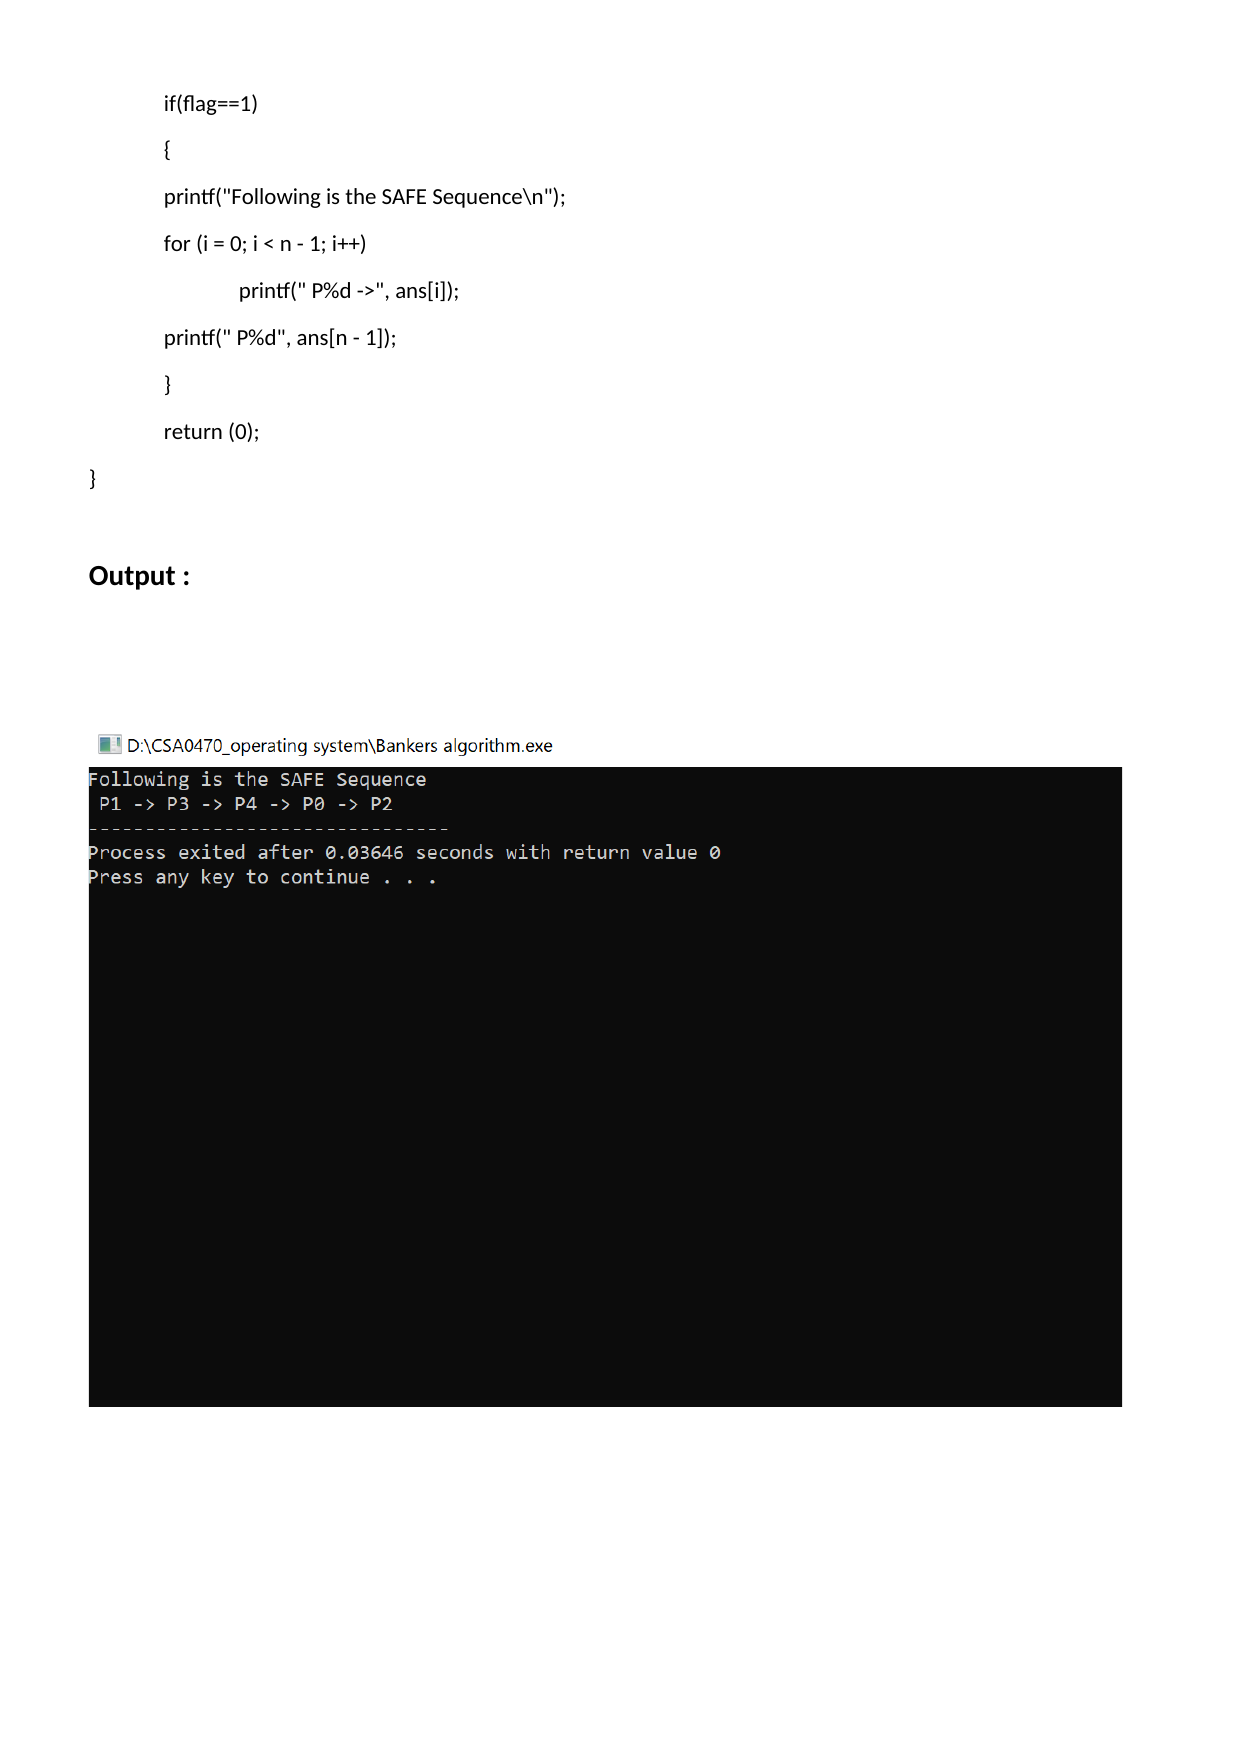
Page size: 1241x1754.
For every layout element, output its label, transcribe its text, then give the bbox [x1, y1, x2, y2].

picture [88, 722, 1123, 1407]
text printf("Following is the SAFE Sequence\n"); [89, 182, 1122, 210]
text } [89, 370, 1122, 398]
text Output : [89, 557, 1122, 593]
text } [89, 464, 1122, 492]
text for (i = 0; i < n - 1; i++) [89, 229, 1122, 257]
text { [89, 136, 1122, 163]
text printf(" P%d ->", ans[i]); [89, 276, 1122, 304]
text printf(" P%d", ans[n - 1]); [89, 323, 1122, 351]
text if(flag==1) [89, 89, 1122, 117]
text return (0); [89, 417, 1122, 445]
